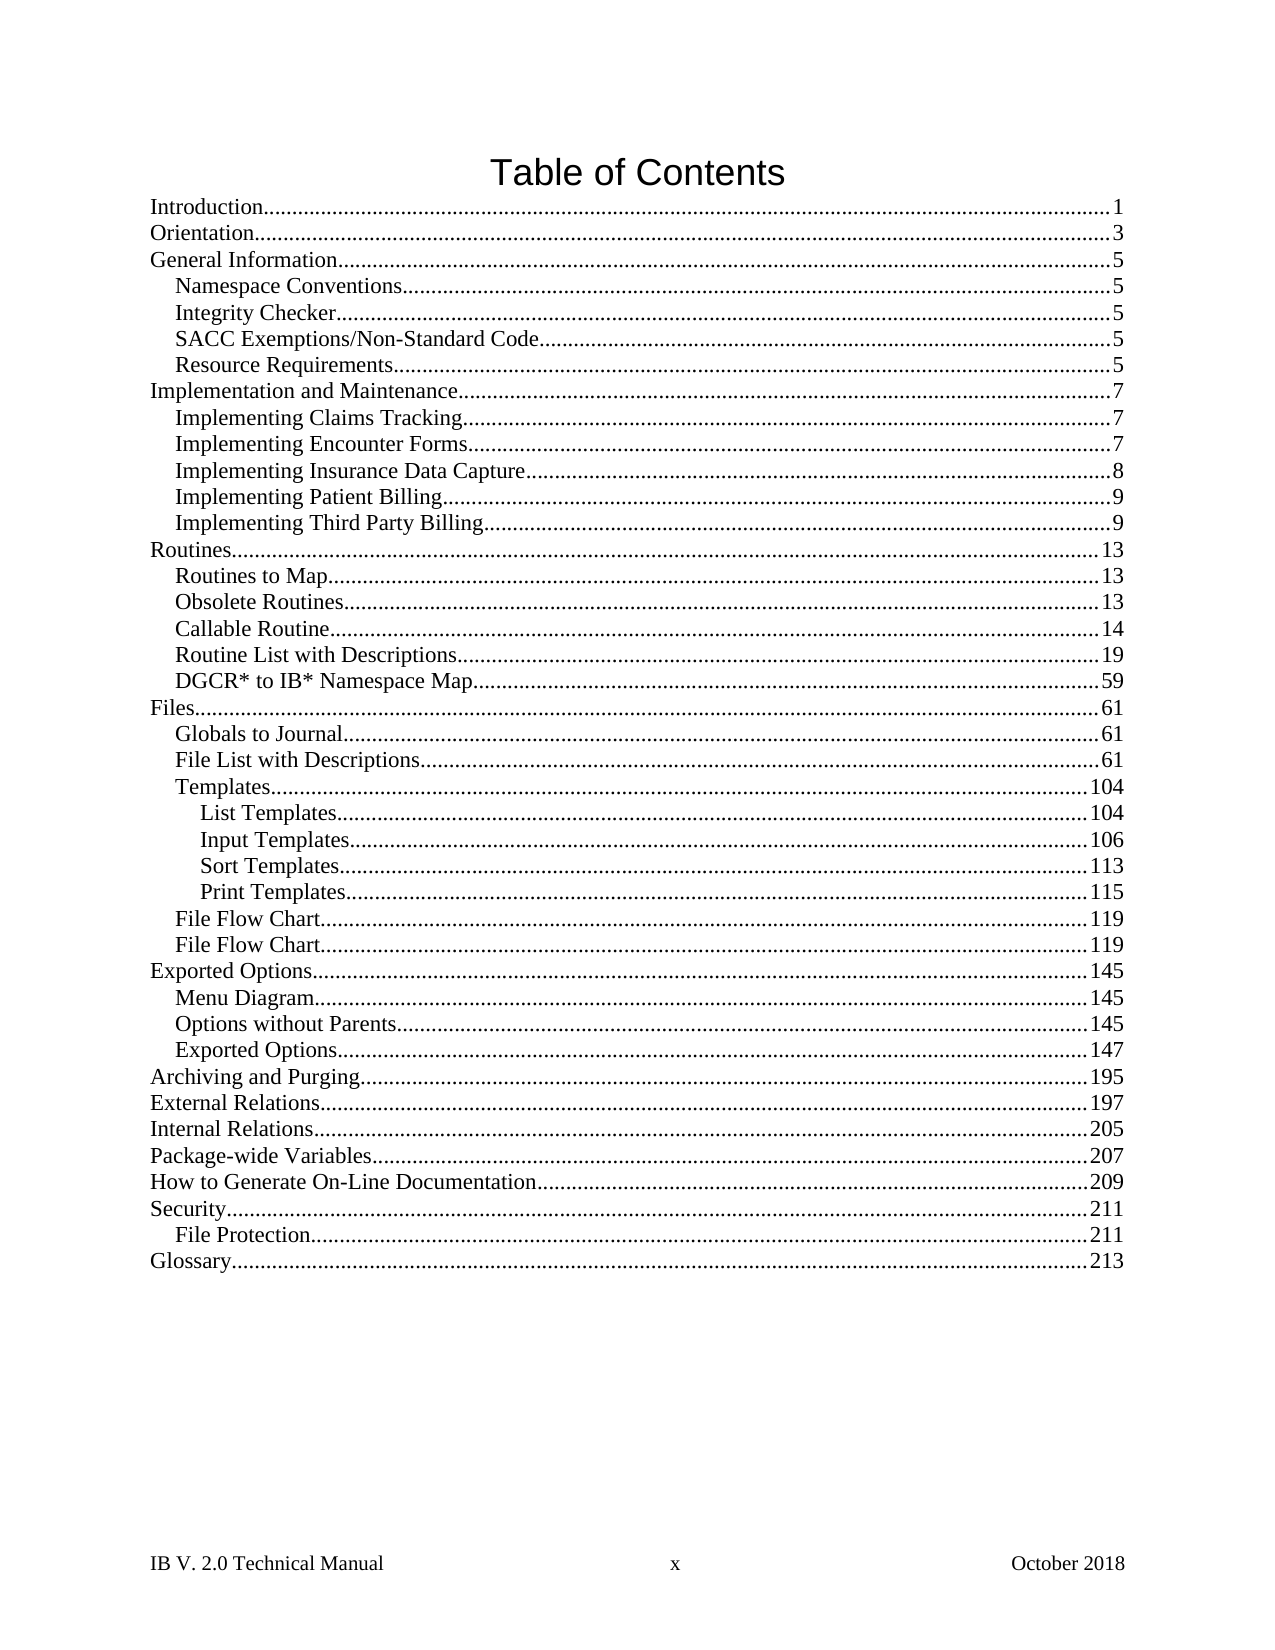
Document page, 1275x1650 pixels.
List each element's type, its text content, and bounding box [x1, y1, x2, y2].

text Implementing Insurance Data Capture 8 [175, 457, 1125, 483]
text File Flow Chart 119 [175, 905, 1125, 931]
text Table of Contents [150, 150, 1125, 193]
text File Flow Chart 119 [175, 931, 1125, 957]
text Implementing Claims Tracking 7 [175, 404, 1125, 430]
text Exported Options 145 [150, 957, 1125, 984]
text Routine List with Descriptions 19 [175, 641, 1125, 667]
text Namespace Conventions 5 [175, 272, 1125, 298]
text Security 211 [150, 1194, 1125, 1221]
text Print Templates 115 [200, 878, 1125, 905]
text Implementing Third Party Billing 9 [175, 509, 1125, 536]
text List Templates 104 [200, 799, 1125, 826]
text Menu Diagram 145 [175, 984, 1125, 1010]
text General Information 5 [150, 246, 1125, 272]
text Sort Templates 113 [200, 852, 1125, 878]
text Internal Relations 205 [150, 1116, 1125, 1142]
text Archiving and Purging 195 [150, 1063, 1125, 1089]
text Resource Requirements 5 [175, 351, 1125, 378]
text How to Generate On-Line Documentation 209 [150, 1168, 1125, 1194]
text DGCR* to IB* Namespace Map 59 [175, 667, 1125, 694]
text Exported Options 147 [175, 1036, 1125, 1063]
text Globals to Journal 61 [175, 720, 1125, 747]
text Implementing Encounter Forms 7 [175, 430, 1125, 457]
text Input Templates 106 [200, 826, 1125, 852]
text File Protection 211 [175, 1221, 1125, 1247]
text Implementing Patient Billing 9 [175, 483, 1125, 509]
text Routines 13 [150, 536, 1125, 562]
text Introduction 1 [150, 193, 1125, 219]
text Glossary 213 [150, 1247, 1125, 1274]
text Routines to Map 13 [175, 562, 1125, 588]
text File List with Descriptions 61 [175, 747, 1125, 773]
text Integrity Checker 5 [175, 298, 1125, 325]
text Templates 104 [175, 773, 1125, 799]
text Implementation and Maintenance 7 [150, 378, 1125, 404]
text External Relations 197 [150, 1089, 1125, 1116]
text Options without Parents 145 [175, 1010, 1125, 1036]
text Files 61 [150, 694, 1125, 720]
text Obsolete Routines 13 [175, 588, 1125, 615]
text SACC Exemptions/Non-Standard Code 5 [175, 325, 1125, 351]
text Callable Routine 14 [175, 615, 1125, 641]
text Package-wide Variables 207 [150, 1142, 1125, 1168]
text Orientation 3 [150, 219, 1125, 246]
